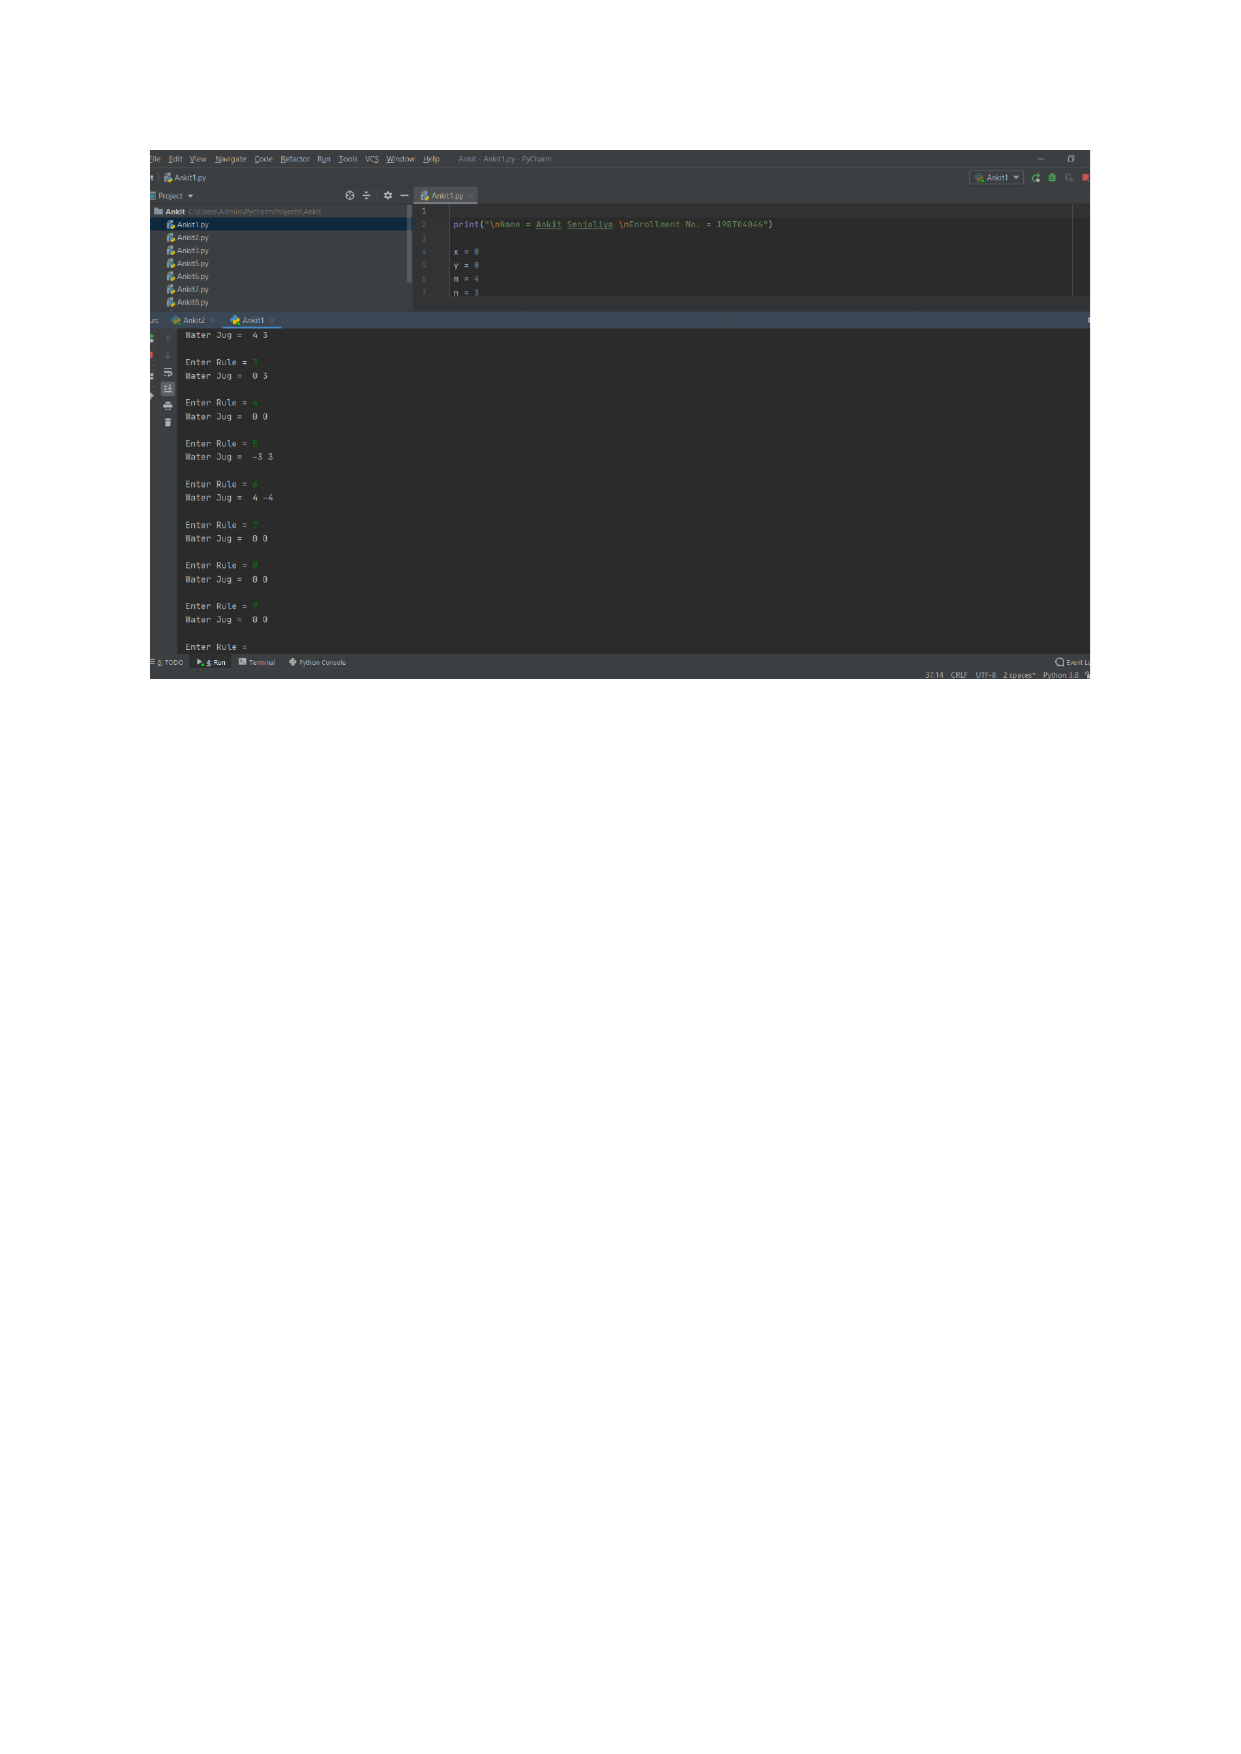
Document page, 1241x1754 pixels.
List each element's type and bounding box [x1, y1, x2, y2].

picture [150, 150, 1091, 679]
